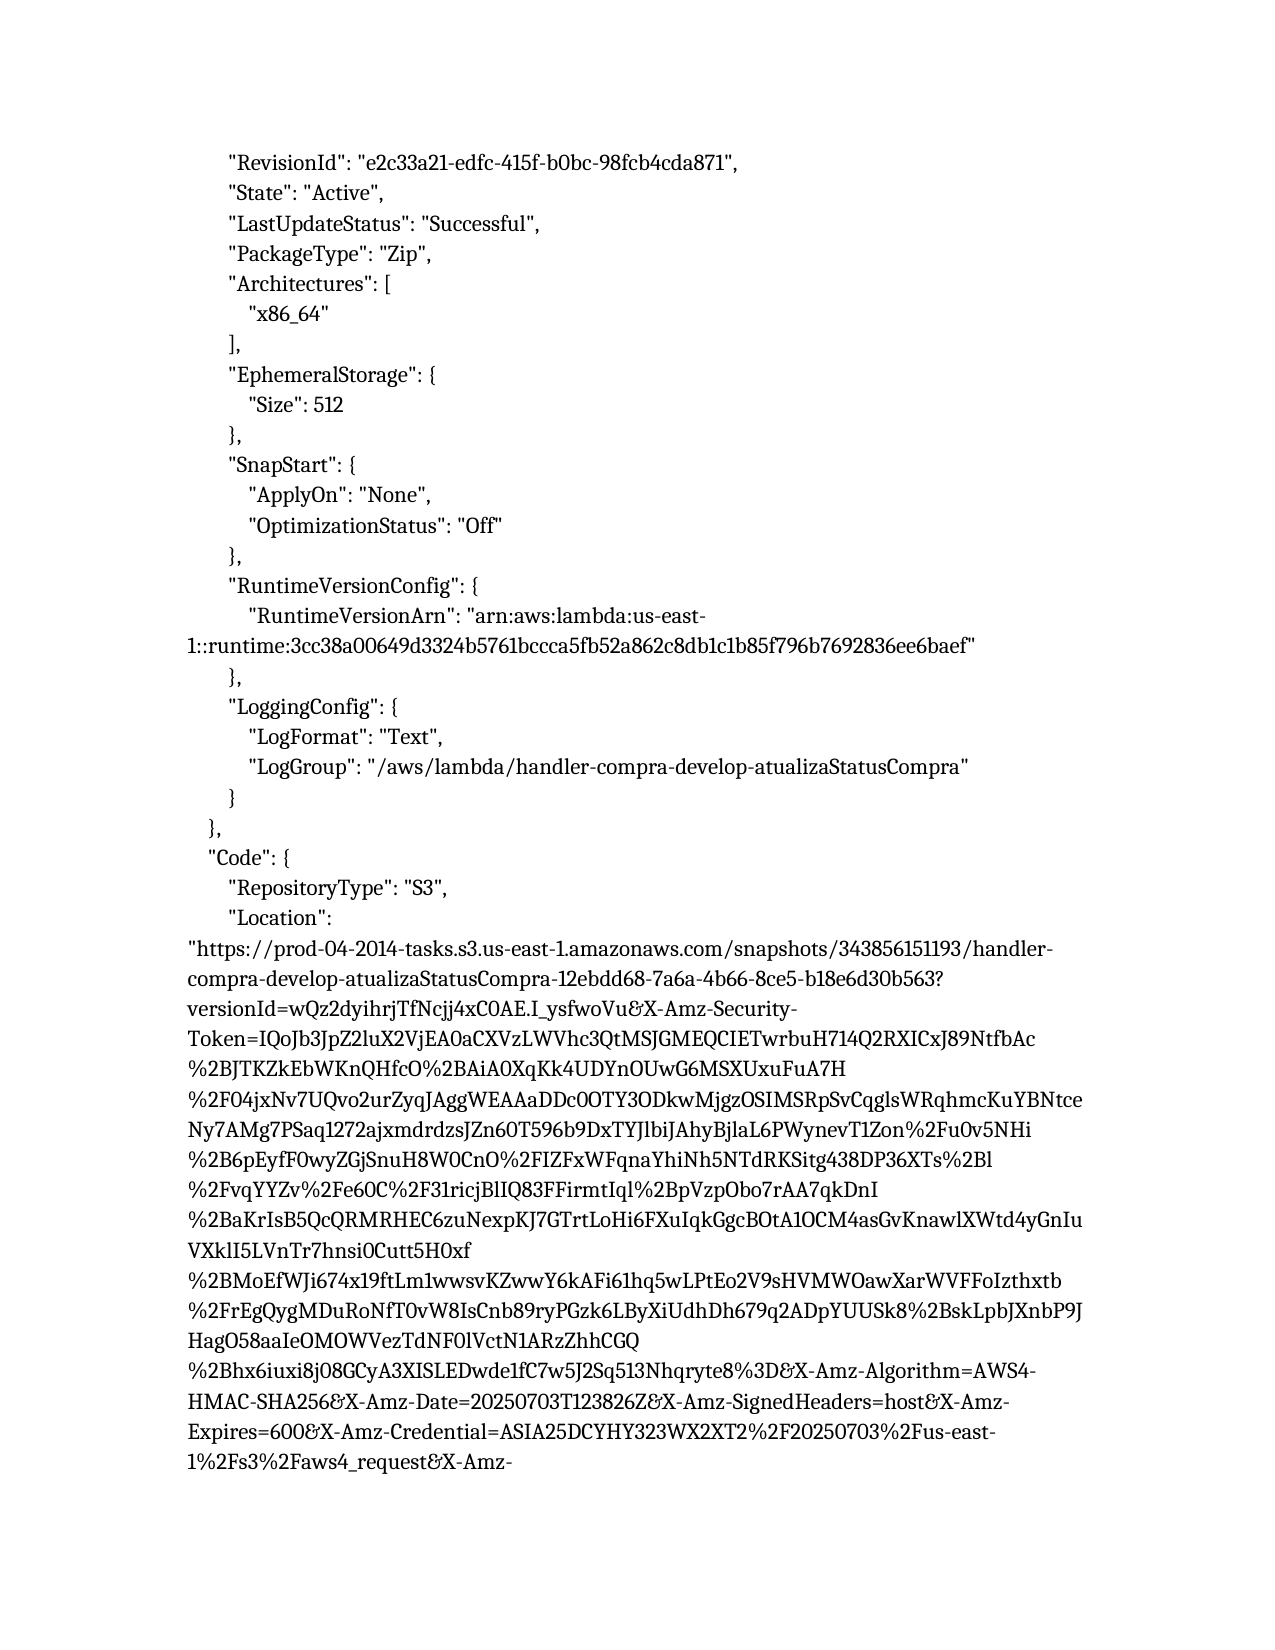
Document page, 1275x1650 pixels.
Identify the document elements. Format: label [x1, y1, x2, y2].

text [187, 150, 1087, 1475]
